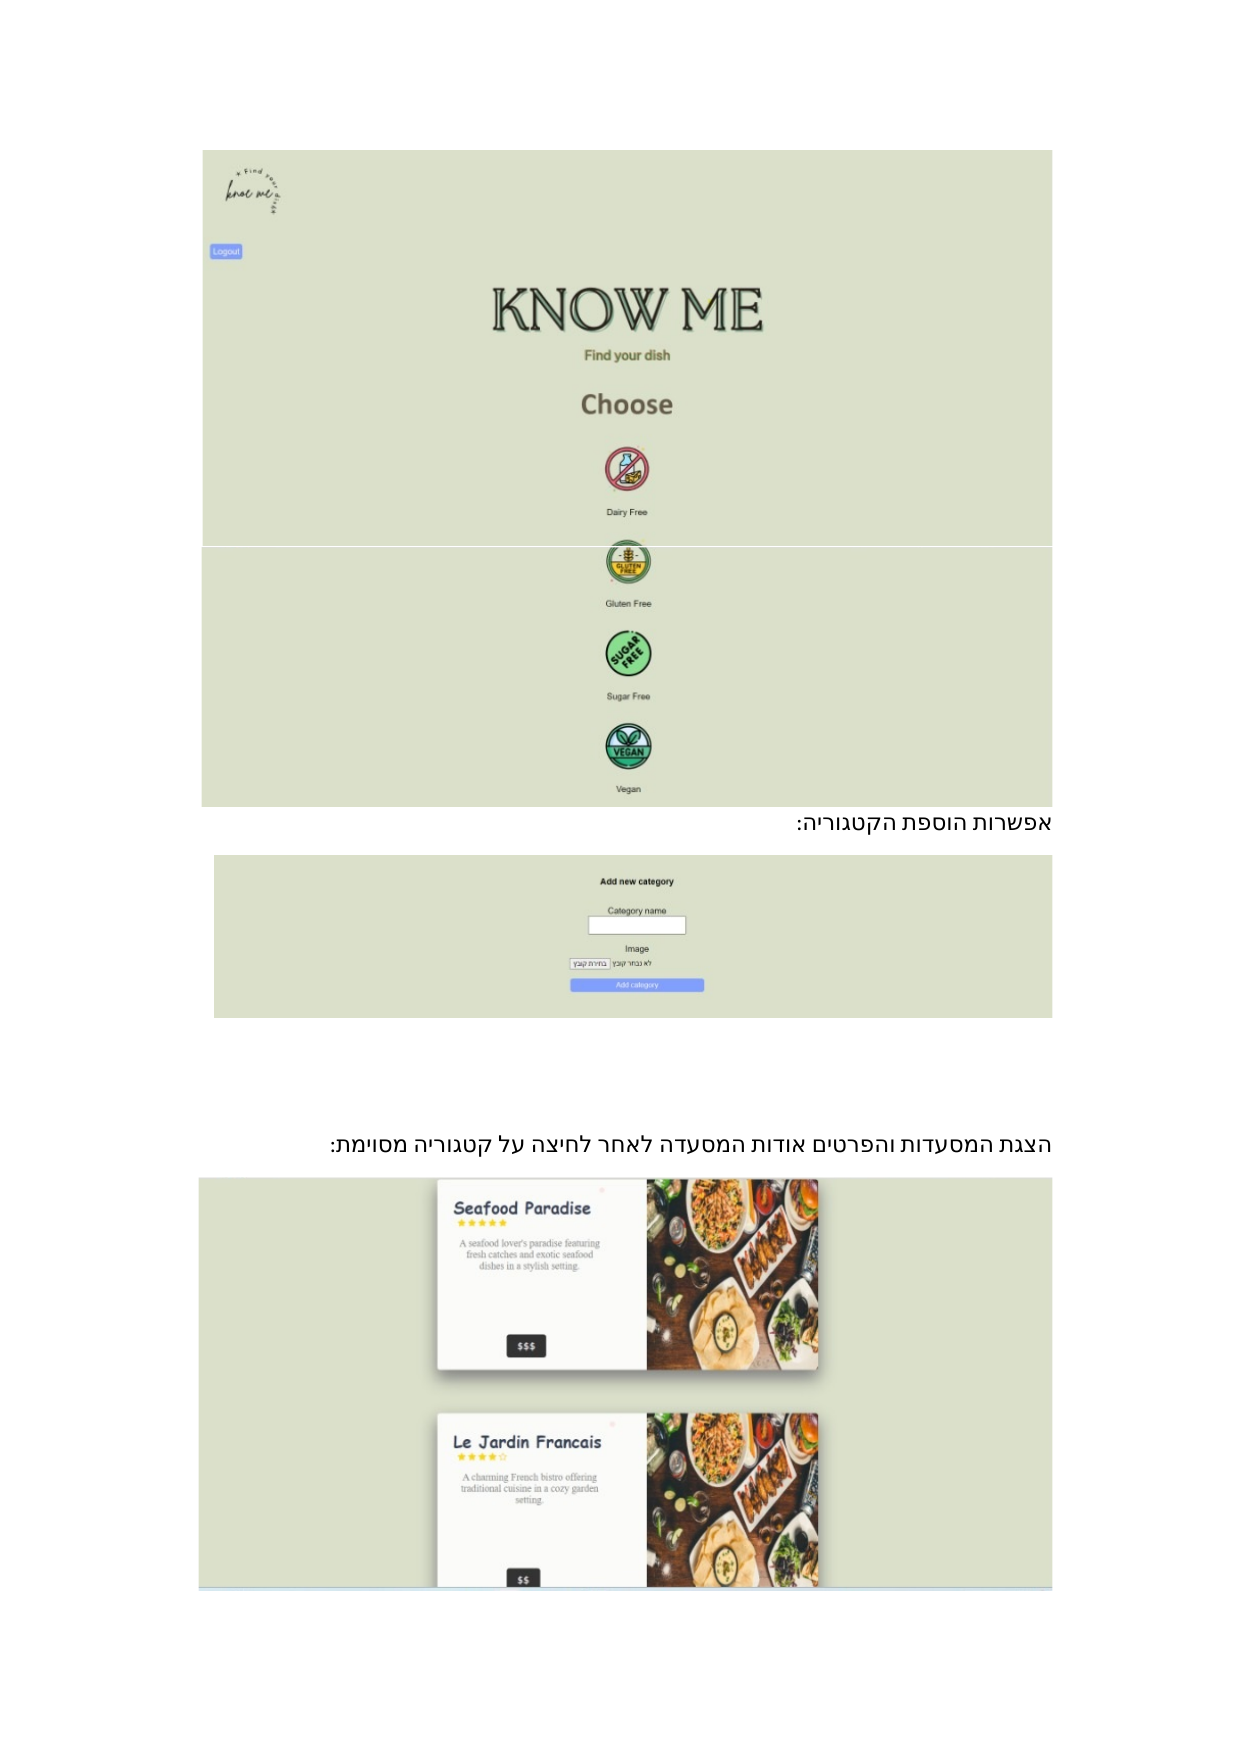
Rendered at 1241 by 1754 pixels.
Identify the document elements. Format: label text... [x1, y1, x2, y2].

text אפשרות הוספת הקטגוריה: [187, 150, 1053, 836]
text הצגת המסעדות והפרטים אודות המסעדה לאחר לחיצה על קטגוריה מסוימת: [187, 1130, 1053, 1158]
